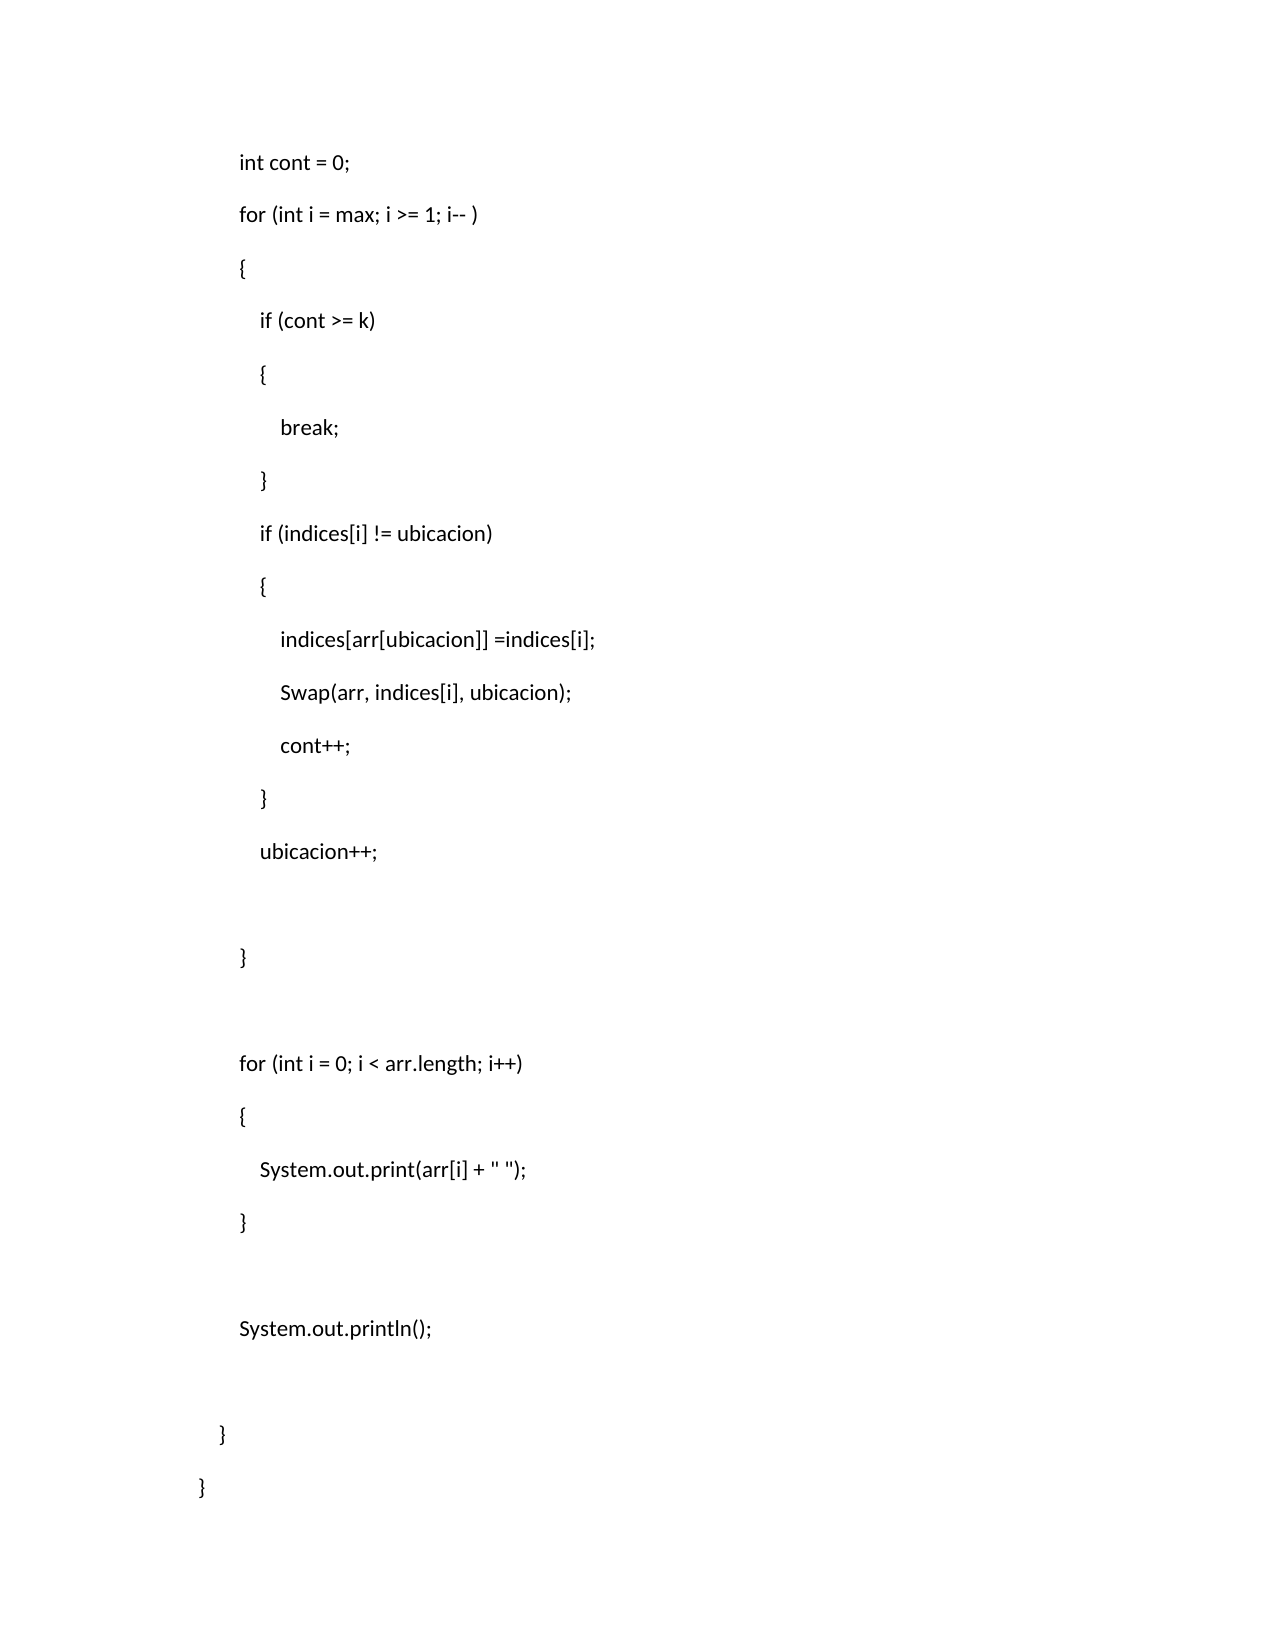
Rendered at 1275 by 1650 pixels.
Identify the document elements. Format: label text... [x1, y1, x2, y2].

text System.out.println(); [177, 1314, 1098, 1342]
text } [177, 1473, 1098, 1501]
text cont++; [177, 731, 1098, 759]
text } [177, 943, 1098, 971]
text { [177, 254, 1098, 282]
text ubicacion++; [177, 837, 1098, 865]
text { [177, 360, 1098, 388]
text if (cont >= k) [177, 307, 1098, 335]
text } [177, 466, 1098, 494]
text { [177, 572, 1098, 600]
text Swap(arr, indices[i], ubicacion); [177, 678, 1098, 706]
text if (indices[i] != ubicacion) [177, 519, 1098, 547]
text } [177, 784, 1098, 812]
text for (int i = max; i >= 1; i-- ) [177, 201, 1098, 229]
text System.out.print(arr[i] + " "); [177, 1155, 1098, 1183]
text } [177, 1420, 1098, 1448]
text } [177, 1208, 1098, 1236]
text indices[arr[ubicacion]] =indices[i]; [177, 625, 1098, 653]
text int cont = 0; [177, 148, 1098, 176]
text break; [177, 413, 1098, 441]
text for (int i = 0; i < arr.length; i++) [177, 1049, 1098, 1077]
text { [177, 1102, 1098, 1130]
